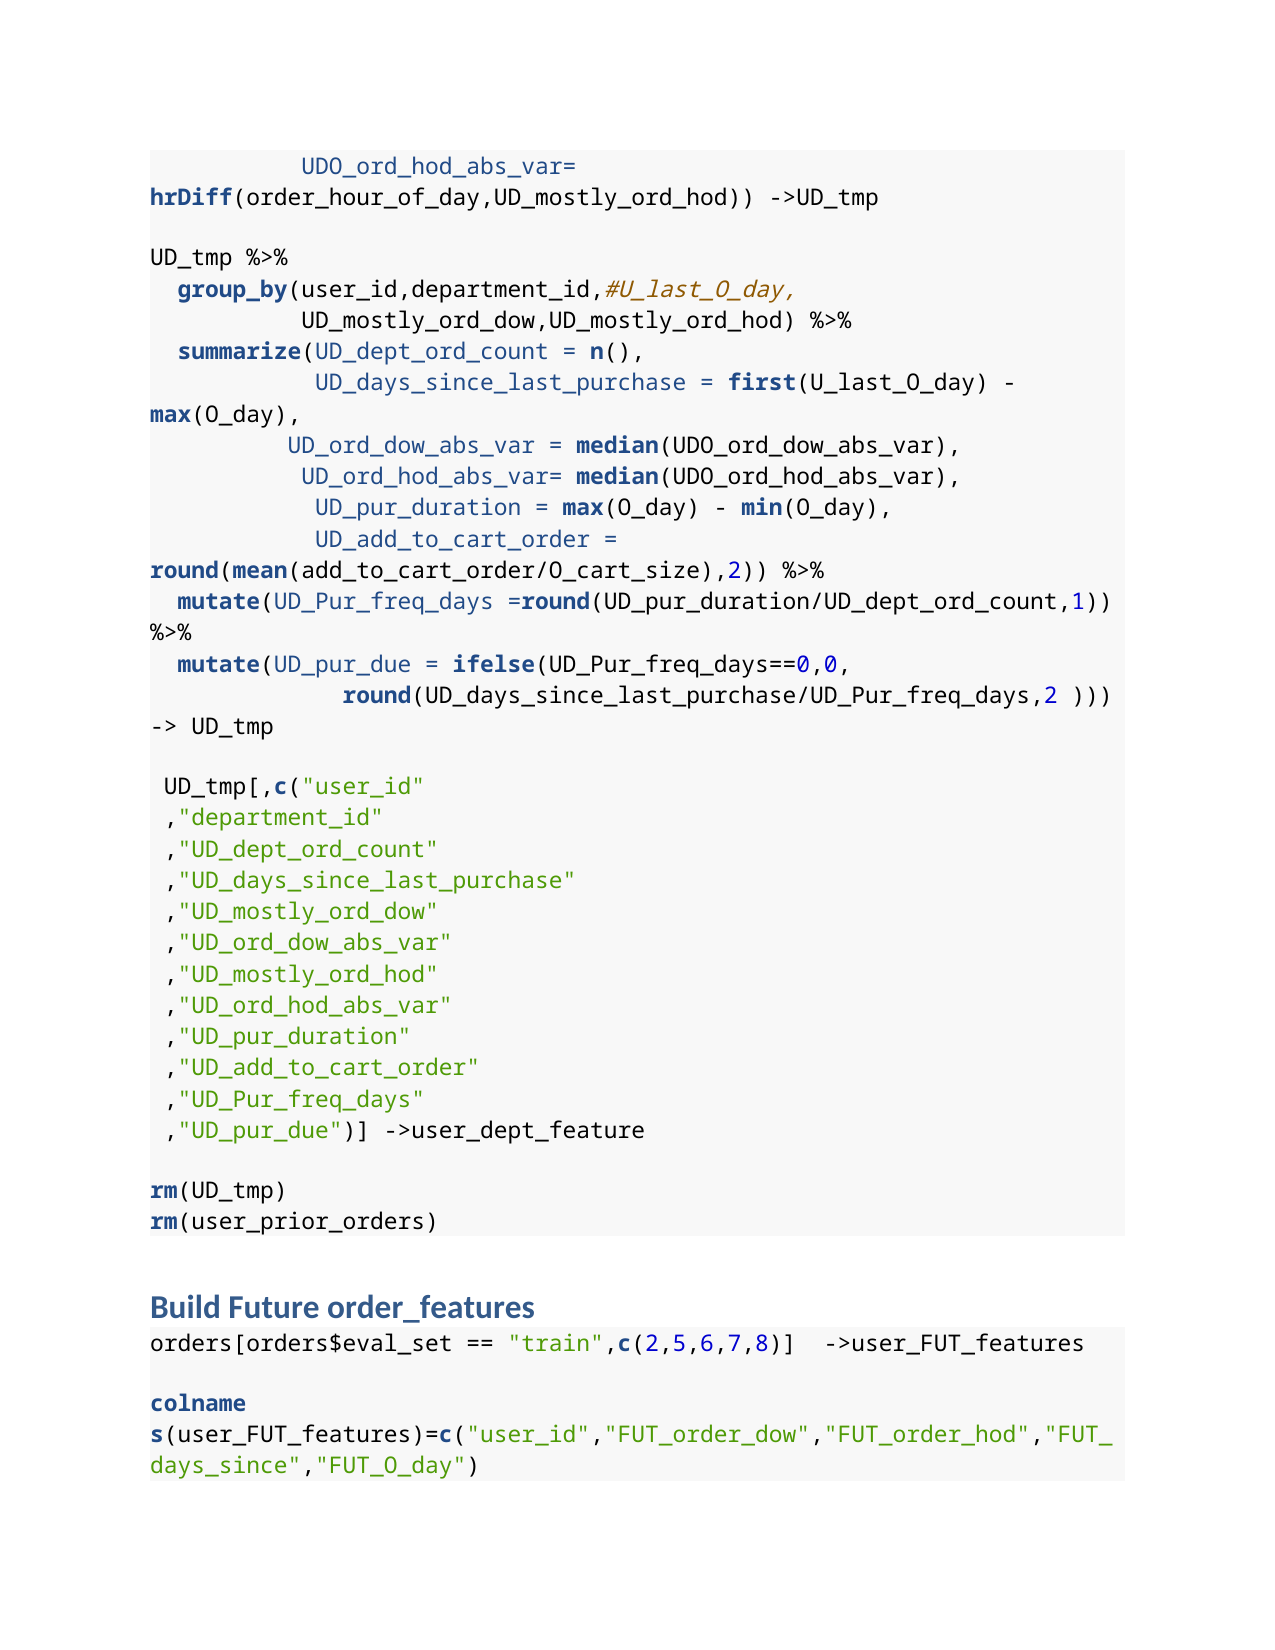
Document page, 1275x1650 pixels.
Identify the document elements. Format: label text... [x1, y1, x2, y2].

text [150, 150, 1125, 1236]
subtitle Build Future order_features [150, 1286, 1125, 1327]
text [150, 1327, 1125, 1481]
